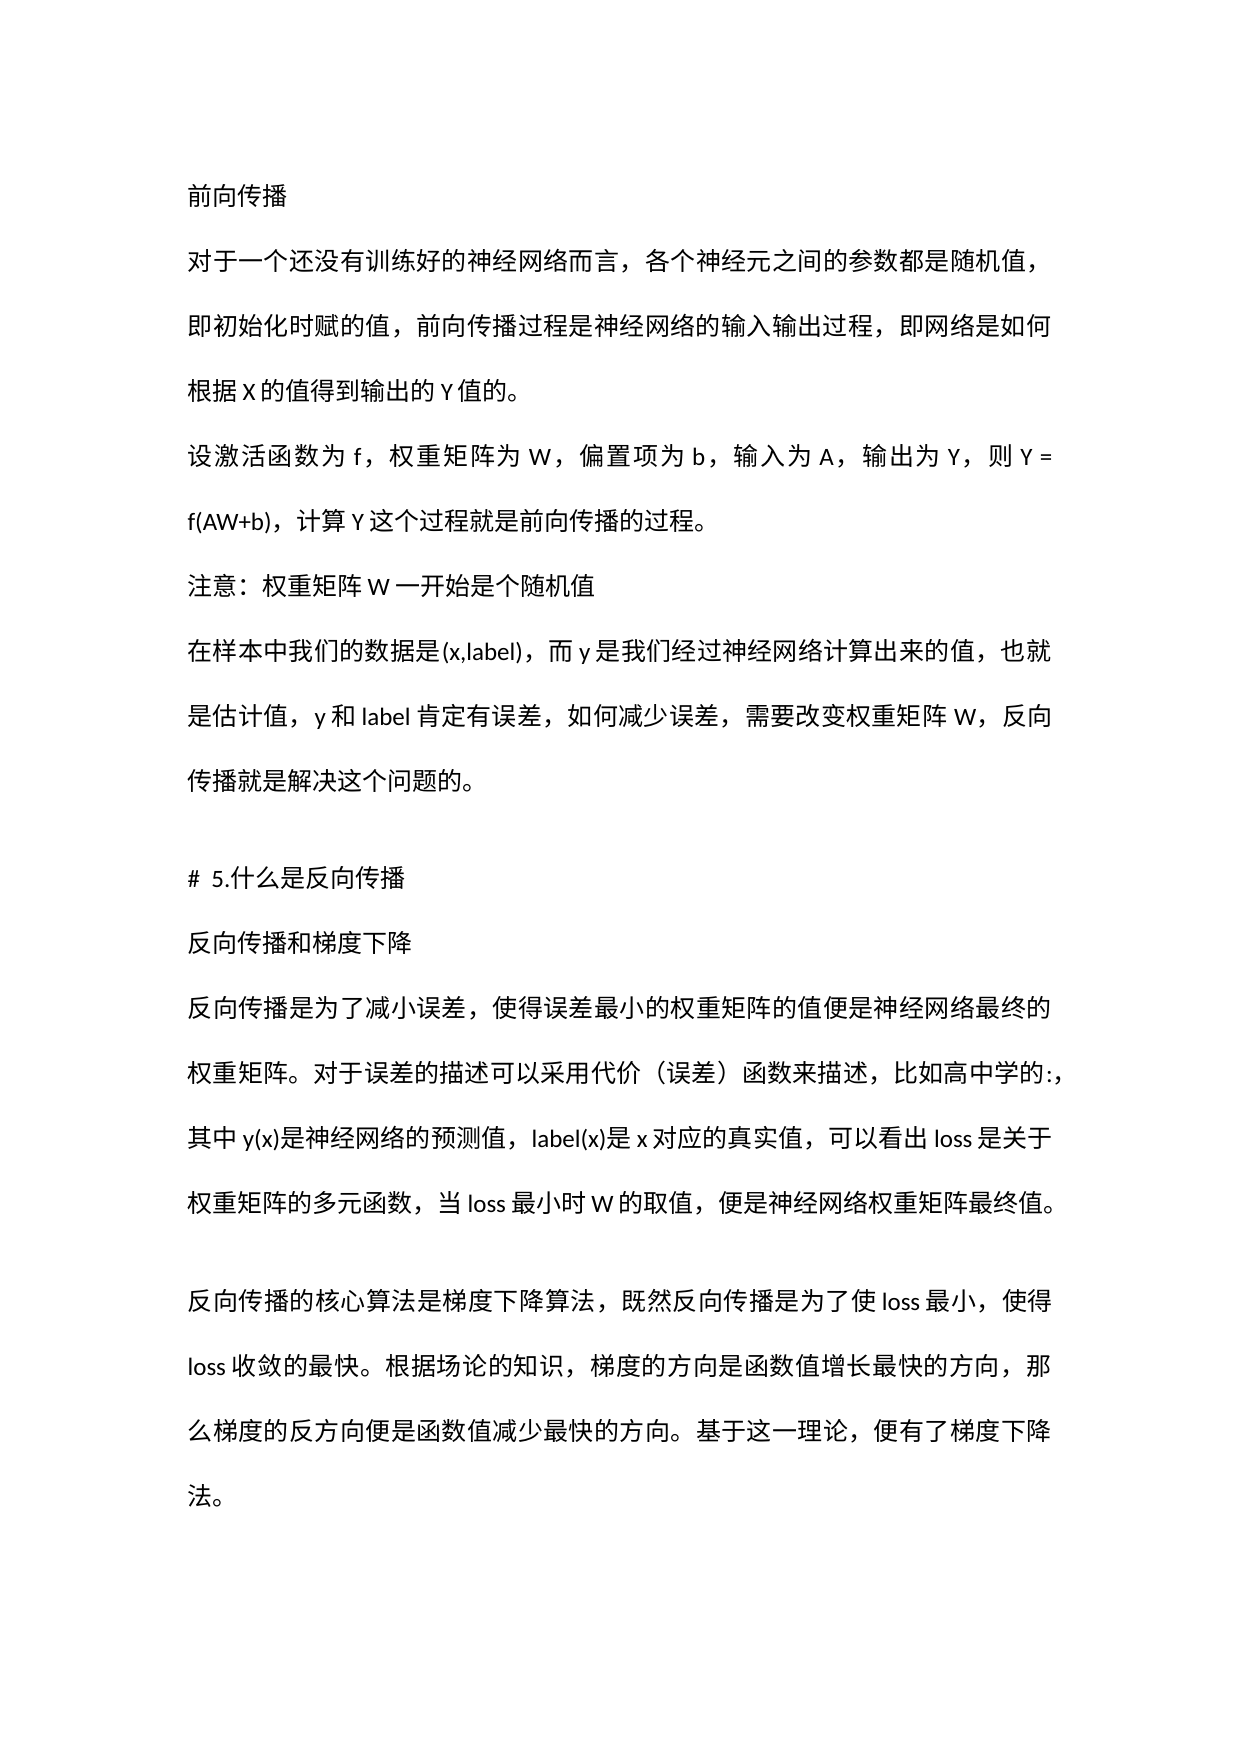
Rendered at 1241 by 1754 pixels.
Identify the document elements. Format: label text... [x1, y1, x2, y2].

text 在样本中我们的数据是(x,label)，而y是我们经过神经网络计算出来的值，也就是估计值，y和label肯定有误差，如何减少误差，需要改变权重矩阵W，反向传播就是解决这个问题的。 [187, 617, 1053, 812]
text 反向传播的核心算法是梯度下降算法，既然反向传播是为了使loss最小，使得loss收敛的最快。根据场论的知识，梯度的方向是函数值增长最快的方向，那么梯度的反方向便是函数值减少最快的方向。基于这一理论，便有了梯度下降法。 [187, 1267, 1053, 1527]
text 前向传播 [187, 162, 1053, 227]
text 对于一个还没有训练好的神经网络而言，各个神经元之间的参数都是随机值，即初始化时赋的值，前向传播过程是神经网络的输入输出过程，即网络是如何根据X的值得到输出的Y值的。 [187, 227, 1053, 422]
text 反向传播是为了减小误差，使得误差最小的权重矩阵的值便是神经网络最终的权重矩阵。对于误差的描述可以采用代价（误差）函数来描述，比如高中学的:，其中y(x)是神经网络的预测值，label(x)是x对应的真实值，可以看出loss是关于权重矩阵的多元函数，当loss最小时W的取值，便是神经网络权重矩阵最终值。 [187, 974, 1053, 1234]
text # 5.什么是反向传播 [187, 844, 1053, 909]
text 设激活函数为f，权重矩阵为W，偏置项为b，输入为A，输出为Y，则Y = f(AW+b)，计算Y这个过程就是前向传播的过程。 [187, 422, 1053, 552]
text 注意：权重矩阵W一开始是个随机值 [187, 552, 1053, 617]
text 反向传播和梯度下降 [187, 909, 1053, 974]
